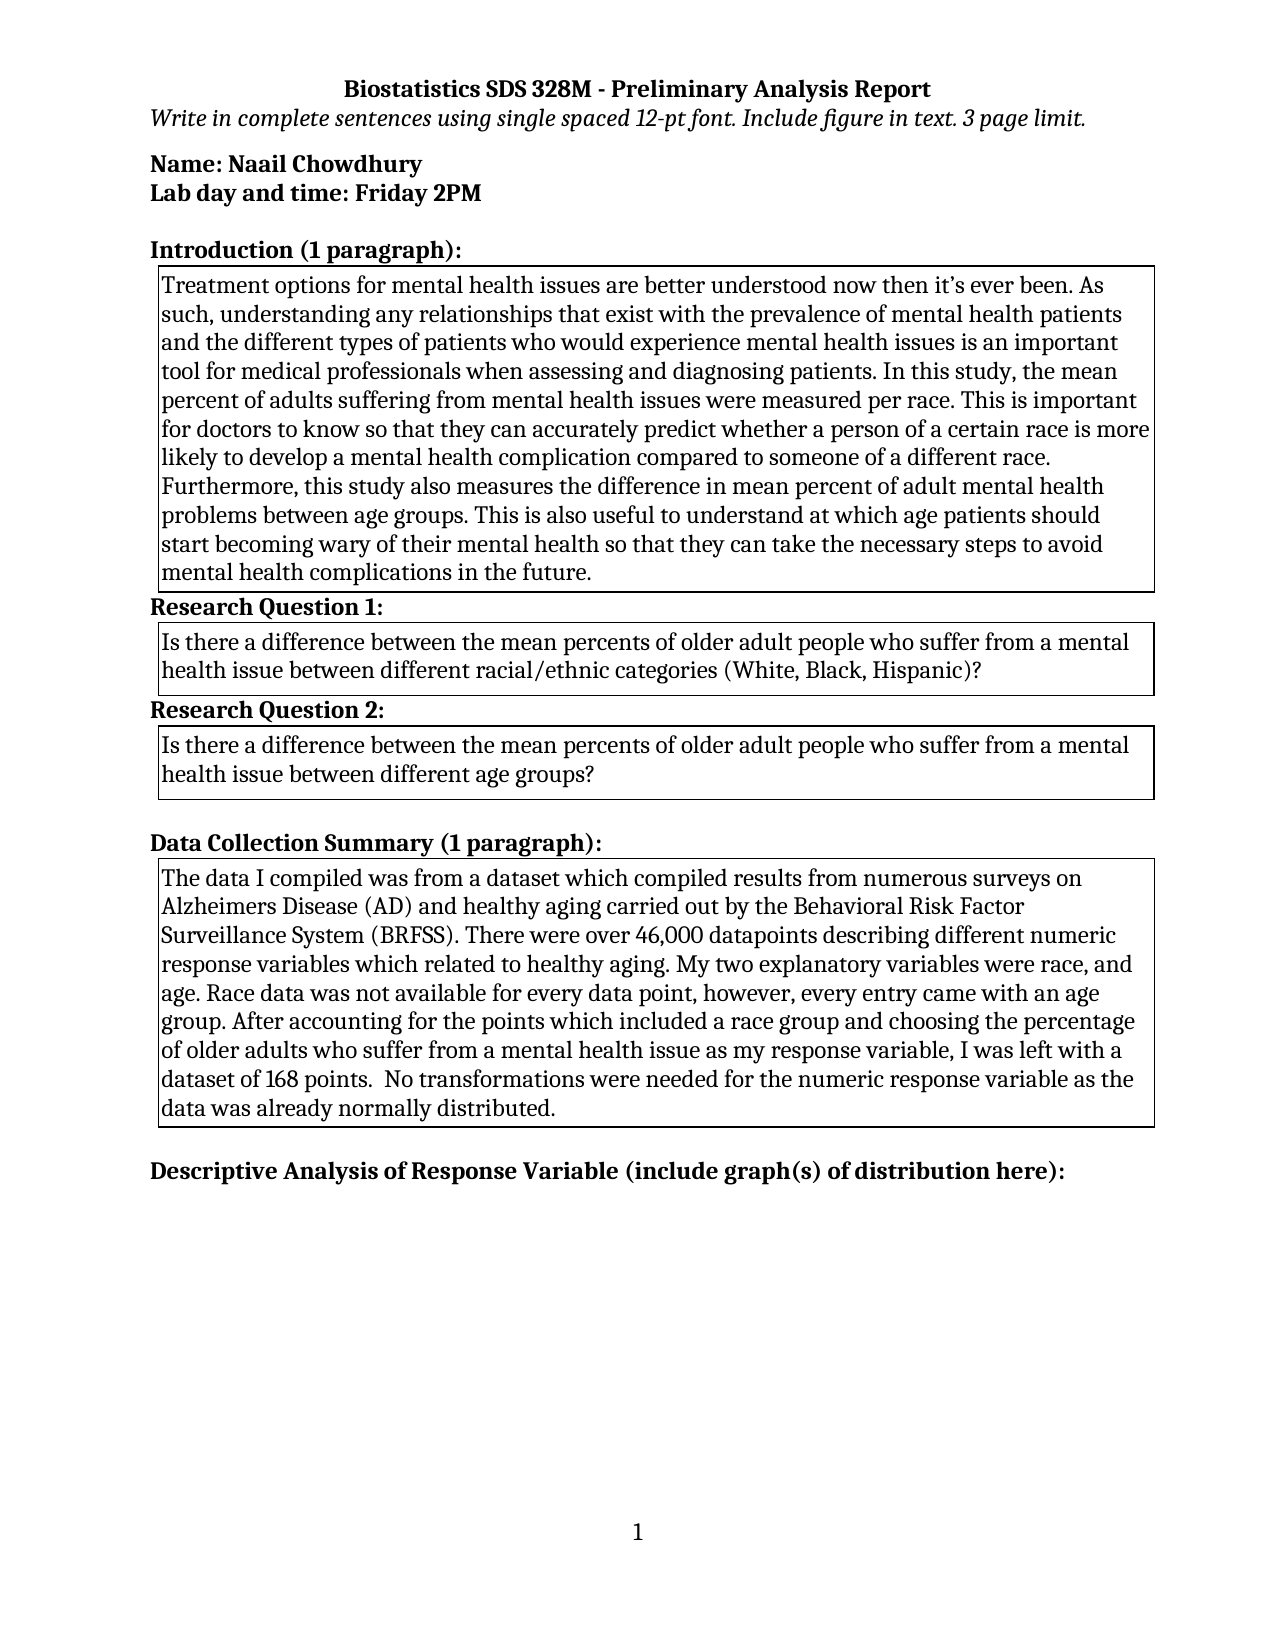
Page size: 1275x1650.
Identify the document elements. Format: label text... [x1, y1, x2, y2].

text Data Collection Summary (1 paragraph): [150, 829, 1125, 858]
text Is there a difference between the mean percents of older adult people who suffer from a mental health issue between different racial/ethnic categories (White, Black, Hispanic)? [159, 625, 1153, 687]
text Lab day and time: Friday 2PM [150, 179, 1125, 207]
text Research Question 2: [150, 622, 1125, 725]
text The data I compiled was from a dataset which compiled results from numerous surveys on Alzheimers Disease (AD) and healthy aging carried out by the Behavioral Risk Factor Surveillance System (BRFSS). There were over 46,000 datapoints describing different numeric response variables which related to healthy aging. My two explanatory variables were race, and age. Race data was not available for every data point, however, every entry came with an age group. After accounting for the points which included a race group and choosing the percentage of older adults who suffer from a mental health issue as my response variable, I was left with a dataset of 168 points. No transformations were needed for the numeric response variable as the data was already normally distributed. [159, 861, 1154, 1124]
text Research Question 1: [150, 265, 1125, 622]
text Introduction (1 paragraph): [150, 236, 1125, 265]
text Is there a difference between the mean percents of older adult people who suffer from a mental health issue between different age groups? [159, 729, 1153, 791]
text Name: Naail Chowdhury [150, 150, 1125, 179]
text Descriptive Analysis of Response Variable (include graph(s) of distribution here): [150, 1157, 1125, 1185]
text Treatment options for mental health issues are better understood now then it’s ever been. As such, understanding any relationships that exist with the prevalence of mental health patients and the different types of patients who would experience mental health issues is an important tool for medical professionals when assessing and diagnosing patients. In this study, the mean percent of adults suffering from mental health issues were measured per race. This is important for doctors to know so that they can accurately predict whether a person of a certain race is more likely to develop a mental health complication compared to someone of a different race. Furthermore, this study also measures the difference in mean percent of adult mental health problems between age groups. This is also useful to understand at which age patients should start becoming wary of their mental health so that they can take the necessary steps to avoid mental health complications in the future. [159, 269, 1154, 589]
